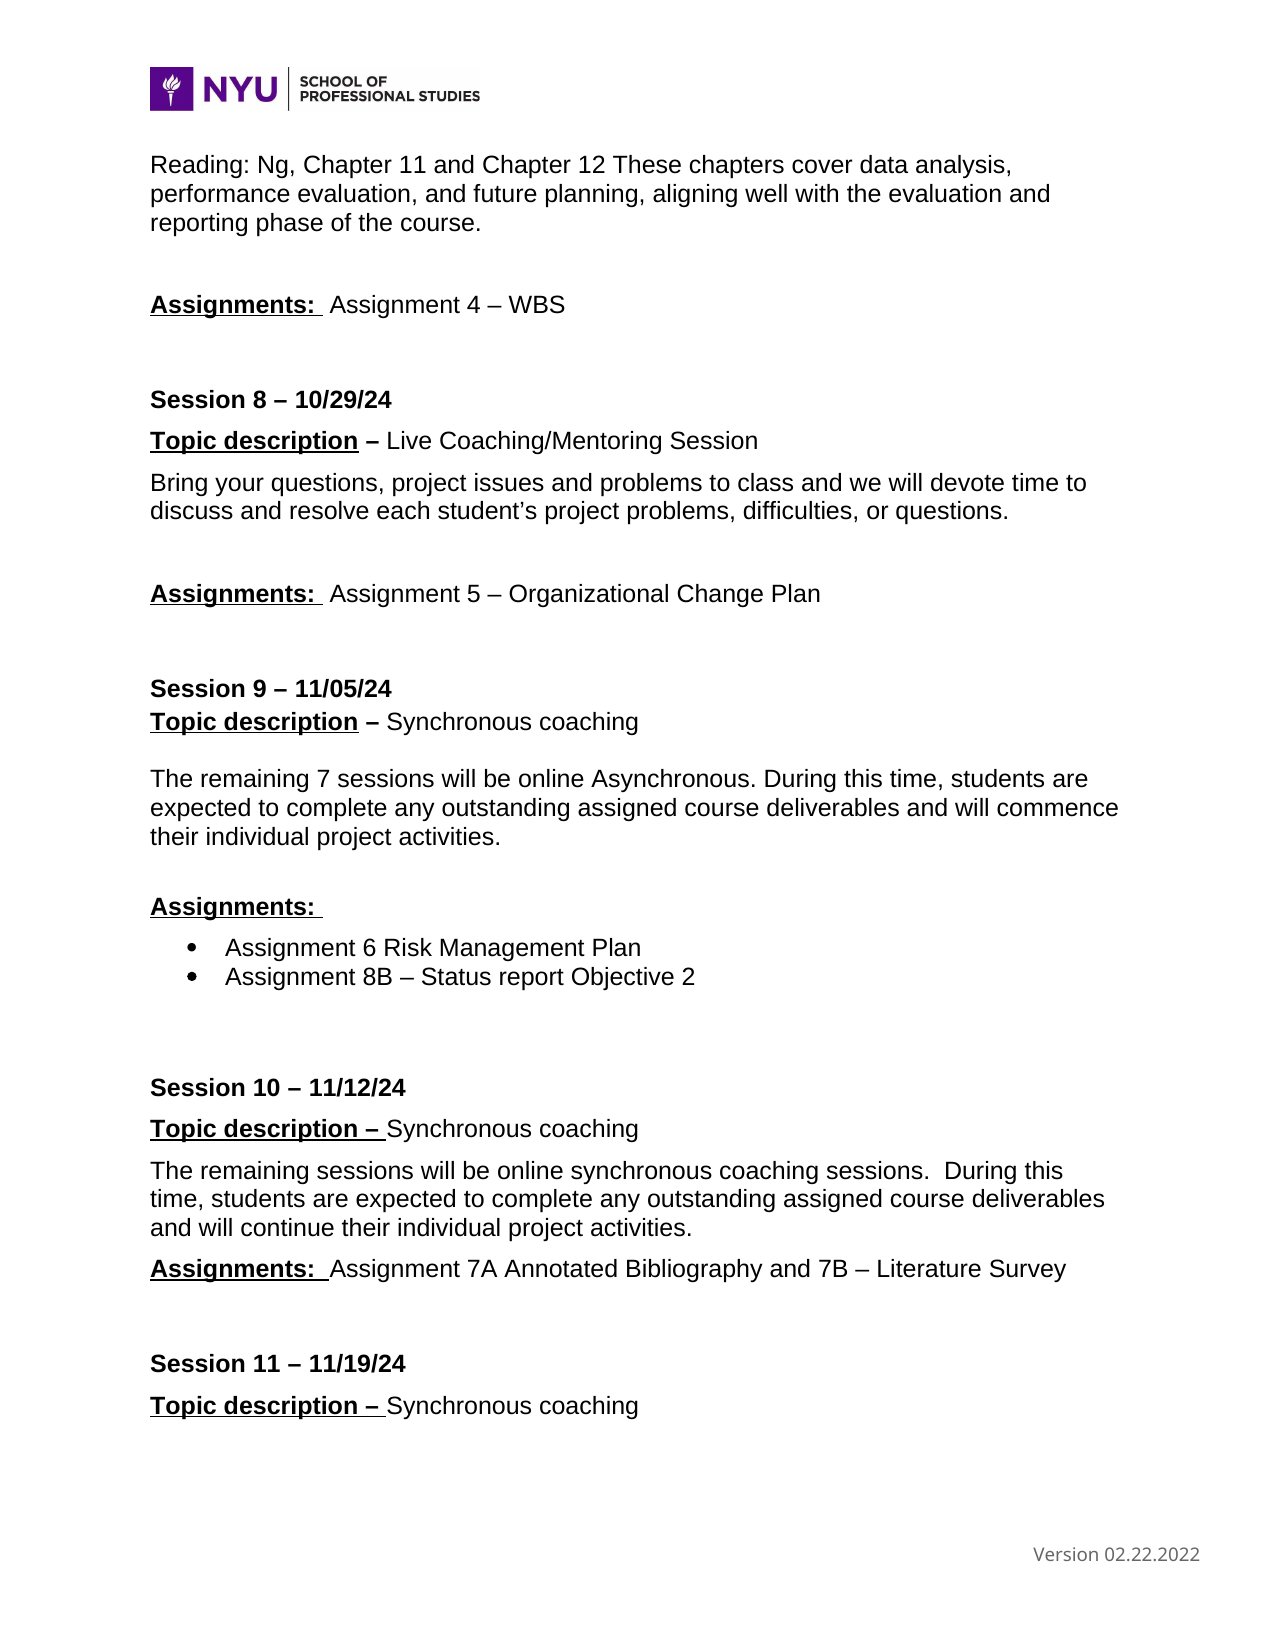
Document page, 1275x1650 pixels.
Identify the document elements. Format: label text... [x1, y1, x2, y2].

text Reading: Ng, Chapter 11 and Chapter 12 These chapters cover data analysis, performance evaluation, and future planning, aligning well with the evaluation and reporting phase of the course. [150, 150, 1125, 236]
text Assignments: Assignment 4 – WBS [150, 290, 1125, 319]
picture [150, 67, 480, 111]
text Session 10 – [150, 1073, 1125, 1102]
text Session 11 – [150, 1349, 1125, 1378]
text The remaining 7 sessions will be online Asynchronous. During this time, students are expected to complete any outstanding assigned course deliverables and will commence their individual project activities. [150, 764, 1125, 850]
text Session 9 – [150, 674, 1125, 702]
text Assignments: Assignment 5 – Organizational Change Plan [150, 579, 1125, 607]
text Topic description – Live Coaching/Mentoring Session [150, 426, 1125, 455]
text Assignments: [150, 892, 1125, 920]
list Assignment 8B – Status report Objective 2 [187, 962, 1125, 991]
list Assignment 6 Risk Management Plan [187, 933, 1125, 962]
text Session 8 – [150, 385, 1125, 414]
text Assignments: Assignment 7A Annotated Bibliography and 7B – Literature Survey [150, 1254, 1125, 1283]
text Bring your questions, project issues and problems to class and we will devote time to discuss and resolve each student’s project problems, difficulties, or questions. [150, 467, 1125, 525]
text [150, 1156, 1125, 1242]
text Topic description – Synchronous coaching [150, 1391, 1125, 1419]
text Topic description – Synchronous coaching [150, 707, 1125, 735]
text Topic description – Synchronous coaching [150, 1114, 1125, 1143]
